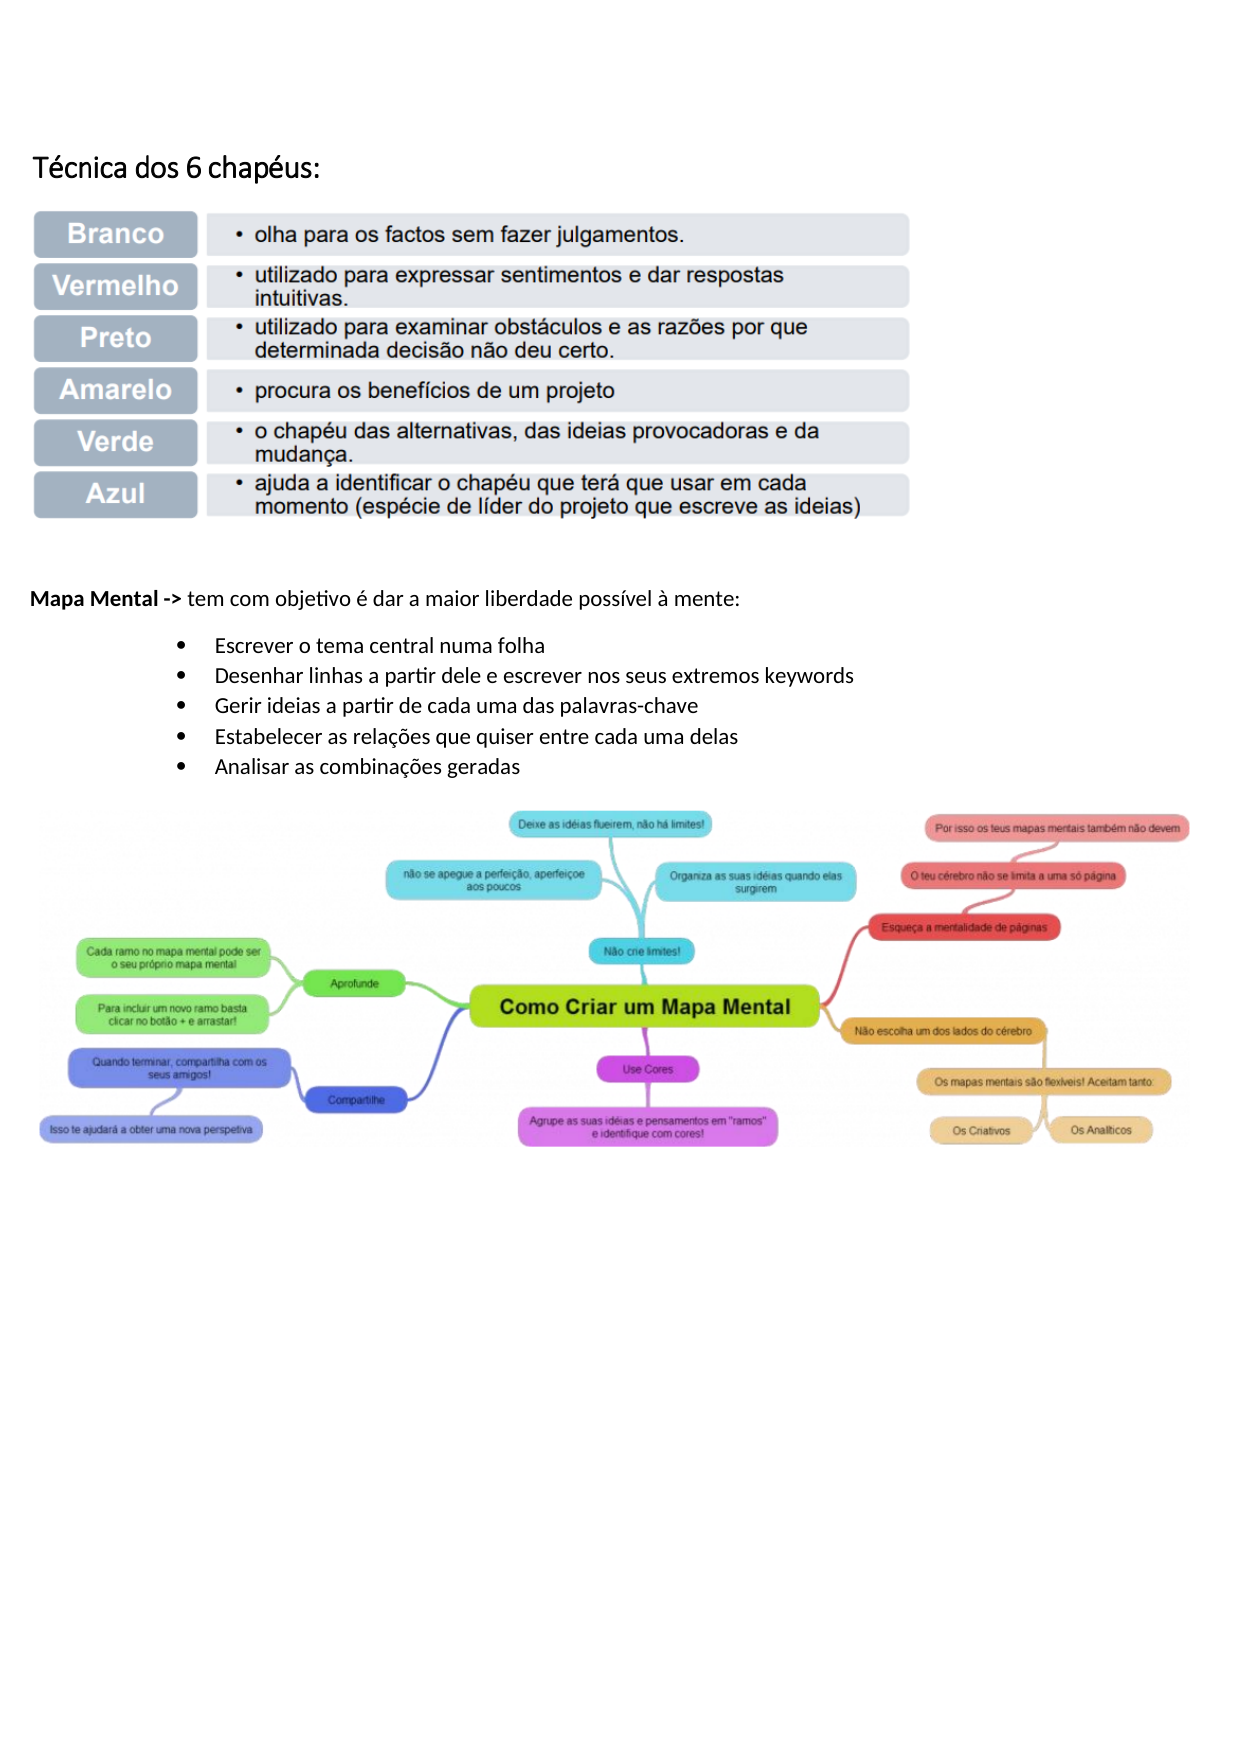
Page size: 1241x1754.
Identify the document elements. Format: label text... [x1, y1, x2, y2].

list Gerir ideias a partir de cada uma das palavras-chave [177, 692, 1196, 719]
list Escrever o tema central numa folha [177, 631, 1196, 659]
list Analisar as combinações geradas [177, 752, 1196, 780]
picture [29, 798, 1199, 1170]
picture [29, 147, 329, 188]
text Mapa Mental -> tem com objetivo é dar a maior liberdade possível à mente: [29, 584, 1196, 612]
list Estabelecer as relações que quiser entre cada uma delas [177, 722, 1196, 750]
picture [29, 206, 916, 519]
list Desenhar linhas a partir dele e escrever nos seus extremos keywords [177, 661, 1196, 689]
